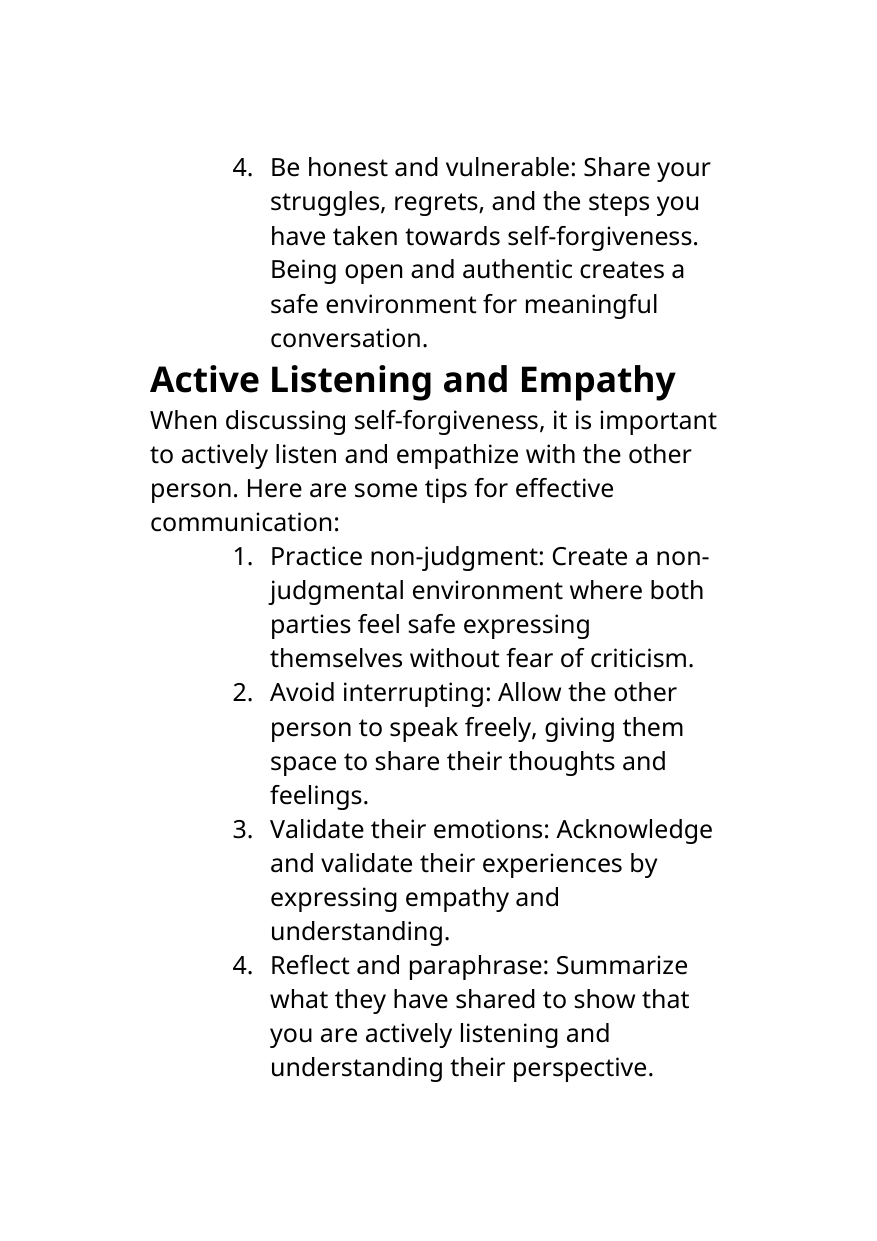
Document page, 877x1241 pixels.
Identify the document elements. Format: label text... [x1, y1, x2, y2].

subtitle Active Listening and Empathy [150, 354, 727, 403]
list Practice non-judgment: Create a non-judgmental environment where both parties feel safe expressing themselves without fear of criticism. [232, 539, 727, 675]
list Be honest and vulnerable: Share your struggles, regrets, and the steps you have taken towards self-forgiveness. Being open and authentic creates a safe environment for meaningful conversation. [232, 150, 727, 354]
list Avoid interrupting: Allow the other person to speak freely, giving them space to share their thoughts and feelings. [232, 675, 727, 811]
list Validate their emotions: Acknowledge and validate their experiences by expressing empathy and understanding. [232, 811, 727, 948]
text When discussing self-forgiveness, it is important to actively listen and empathize with the other person. Here are some tips for effective communication: [150, 403, 727, 539]
list Reflect and paraphrase: Summarize what they have shared to show that you are actively listening and understanding their perspective. [232, 948, 727, 1084]
